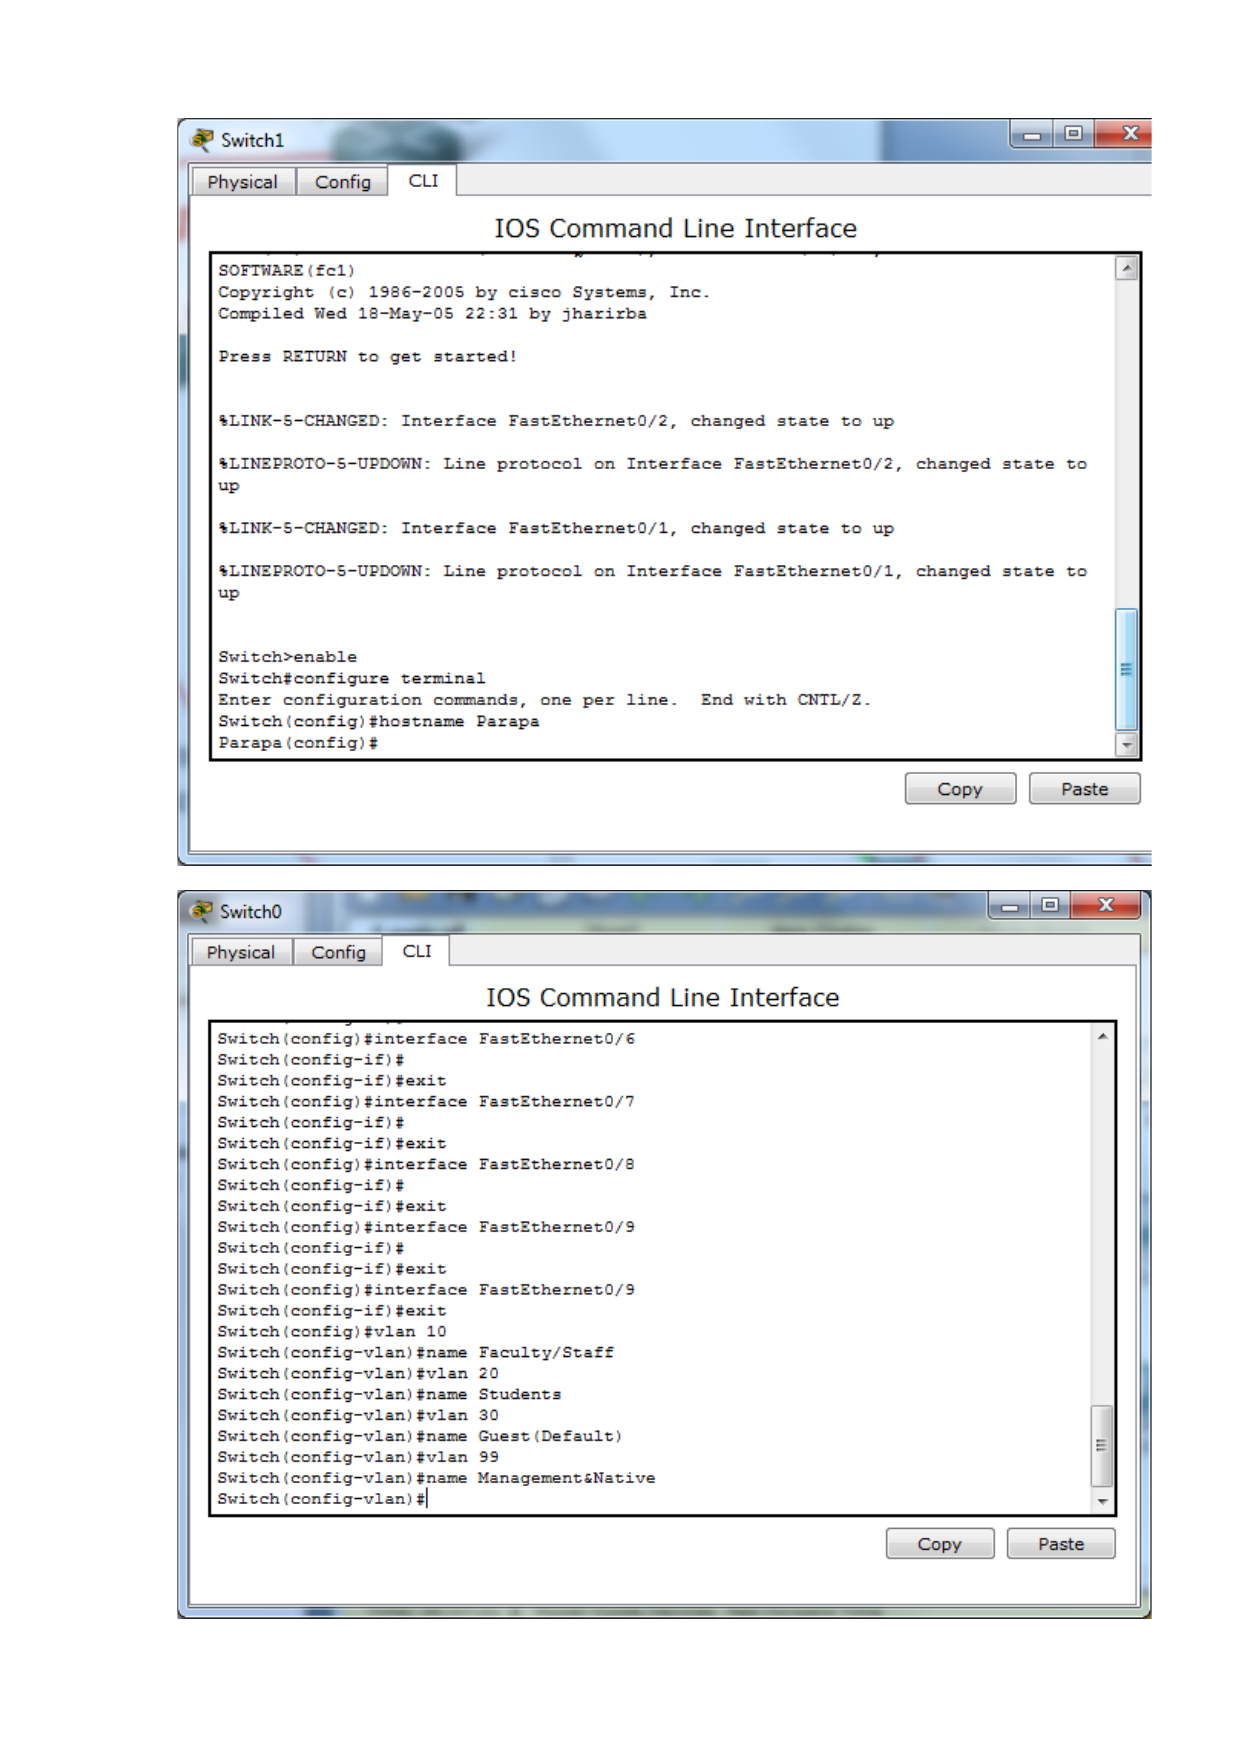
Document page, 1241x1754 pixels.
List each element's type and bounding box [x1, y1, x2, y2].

picture [177, 118, 1152, 866]
picture [177, 890, 1152, 1619]
